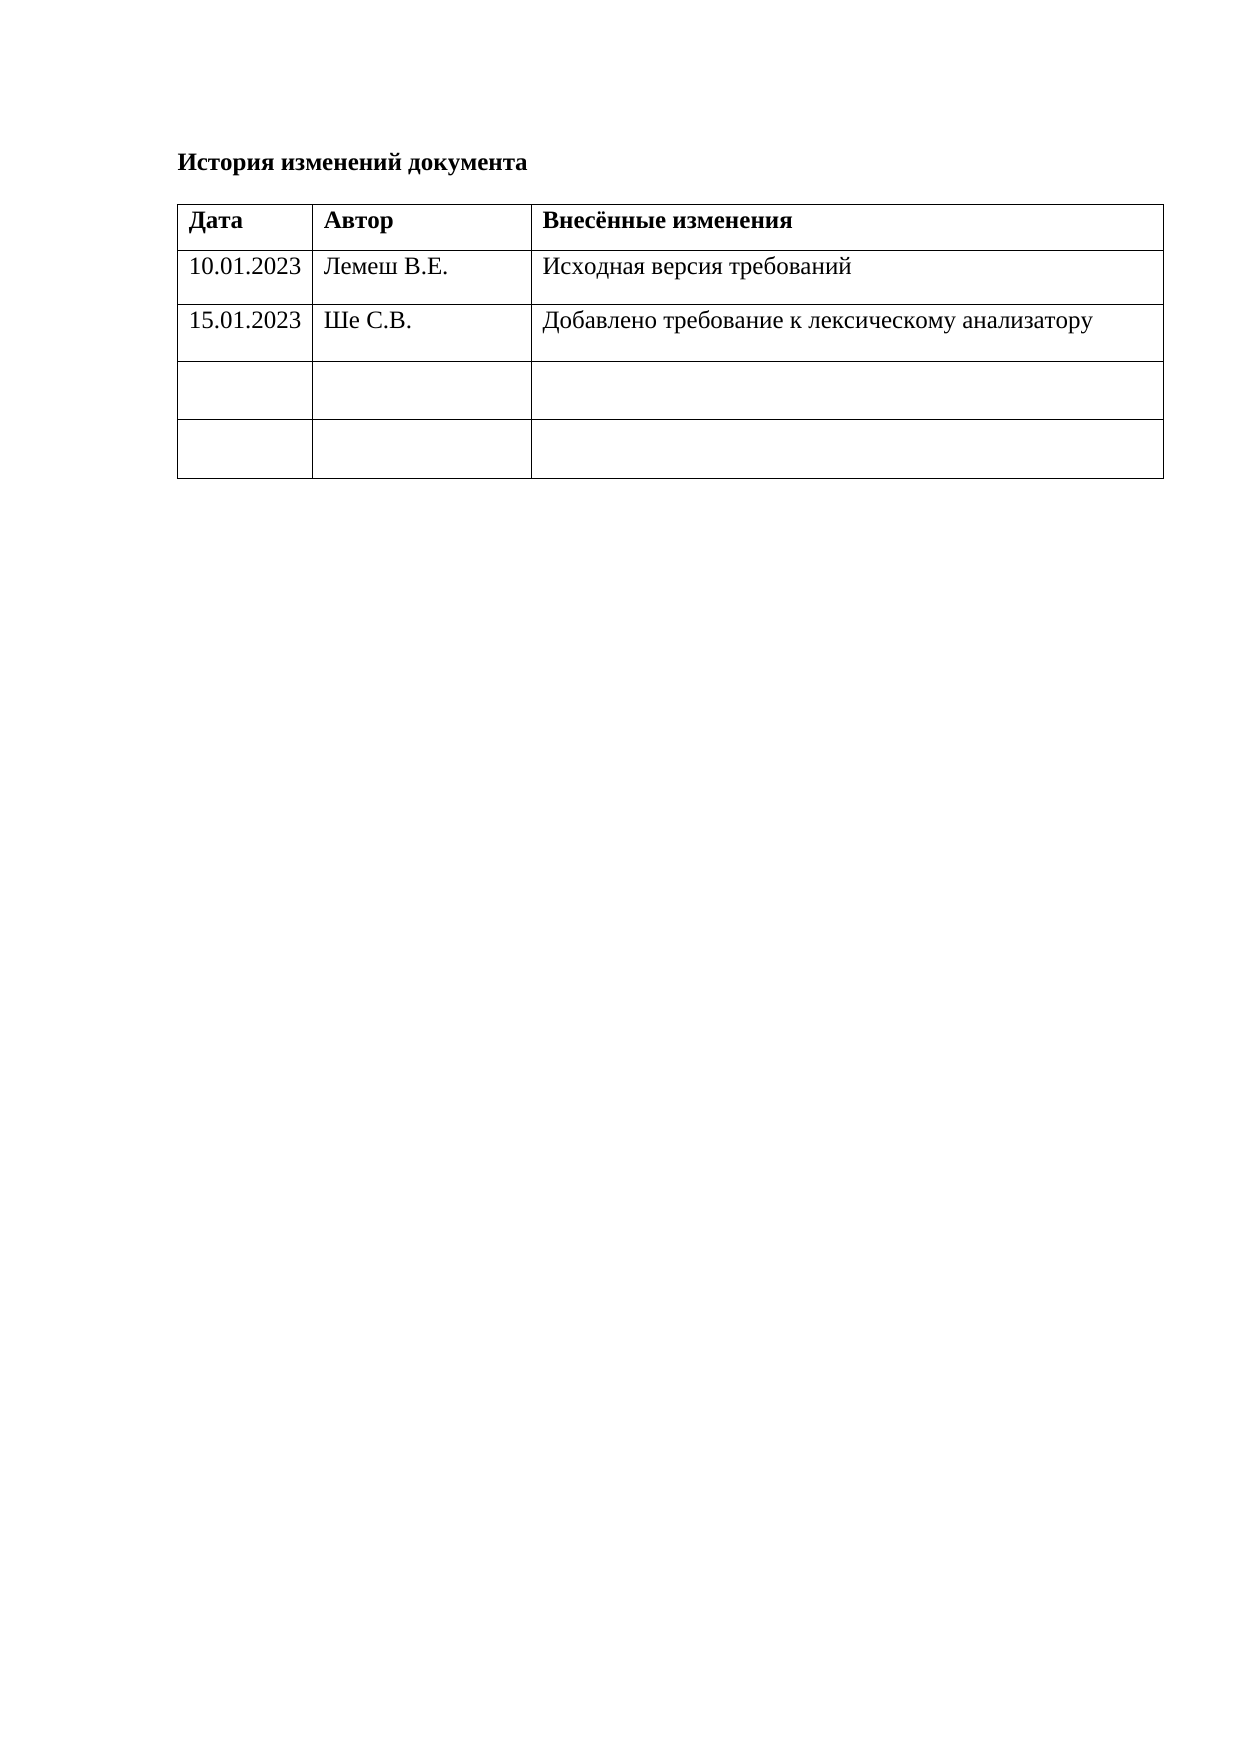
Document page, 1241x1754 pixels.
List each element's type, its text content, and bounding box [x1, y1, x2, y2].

table_cell 15.01.2023 [178, 305, 312, 361]
text История изменений документа [177, 147, 1152, 176]
table_cell Лемеш В.Е. [313, 251, 531, 304]
table_header Дата [178, 205, 312, 250]
table_cell [178, 420, 312, 478]
table_header Внесённые изменения [532, 205, 1163, 250]
table_cell [532, 362, 1163, 419]
table_cell 10.01.2023 [178, 251, 312, 304]
table_cell [313, 362, 531, 419]
table_cell Ше С.В. [313, 305, 531, 361]
table_cell Исходная версия требований [532, 251, 1163, 304]
table_header Автор [313, 205, 531, 250]
table_cell [313, 420, 531, 478]
table_cell Добавлено требование к лексическому анализатору [532, 305, 1163, 361]
table_cell [178, 362, 312, 419]
table_cell [532, 420, 1163, 478]
